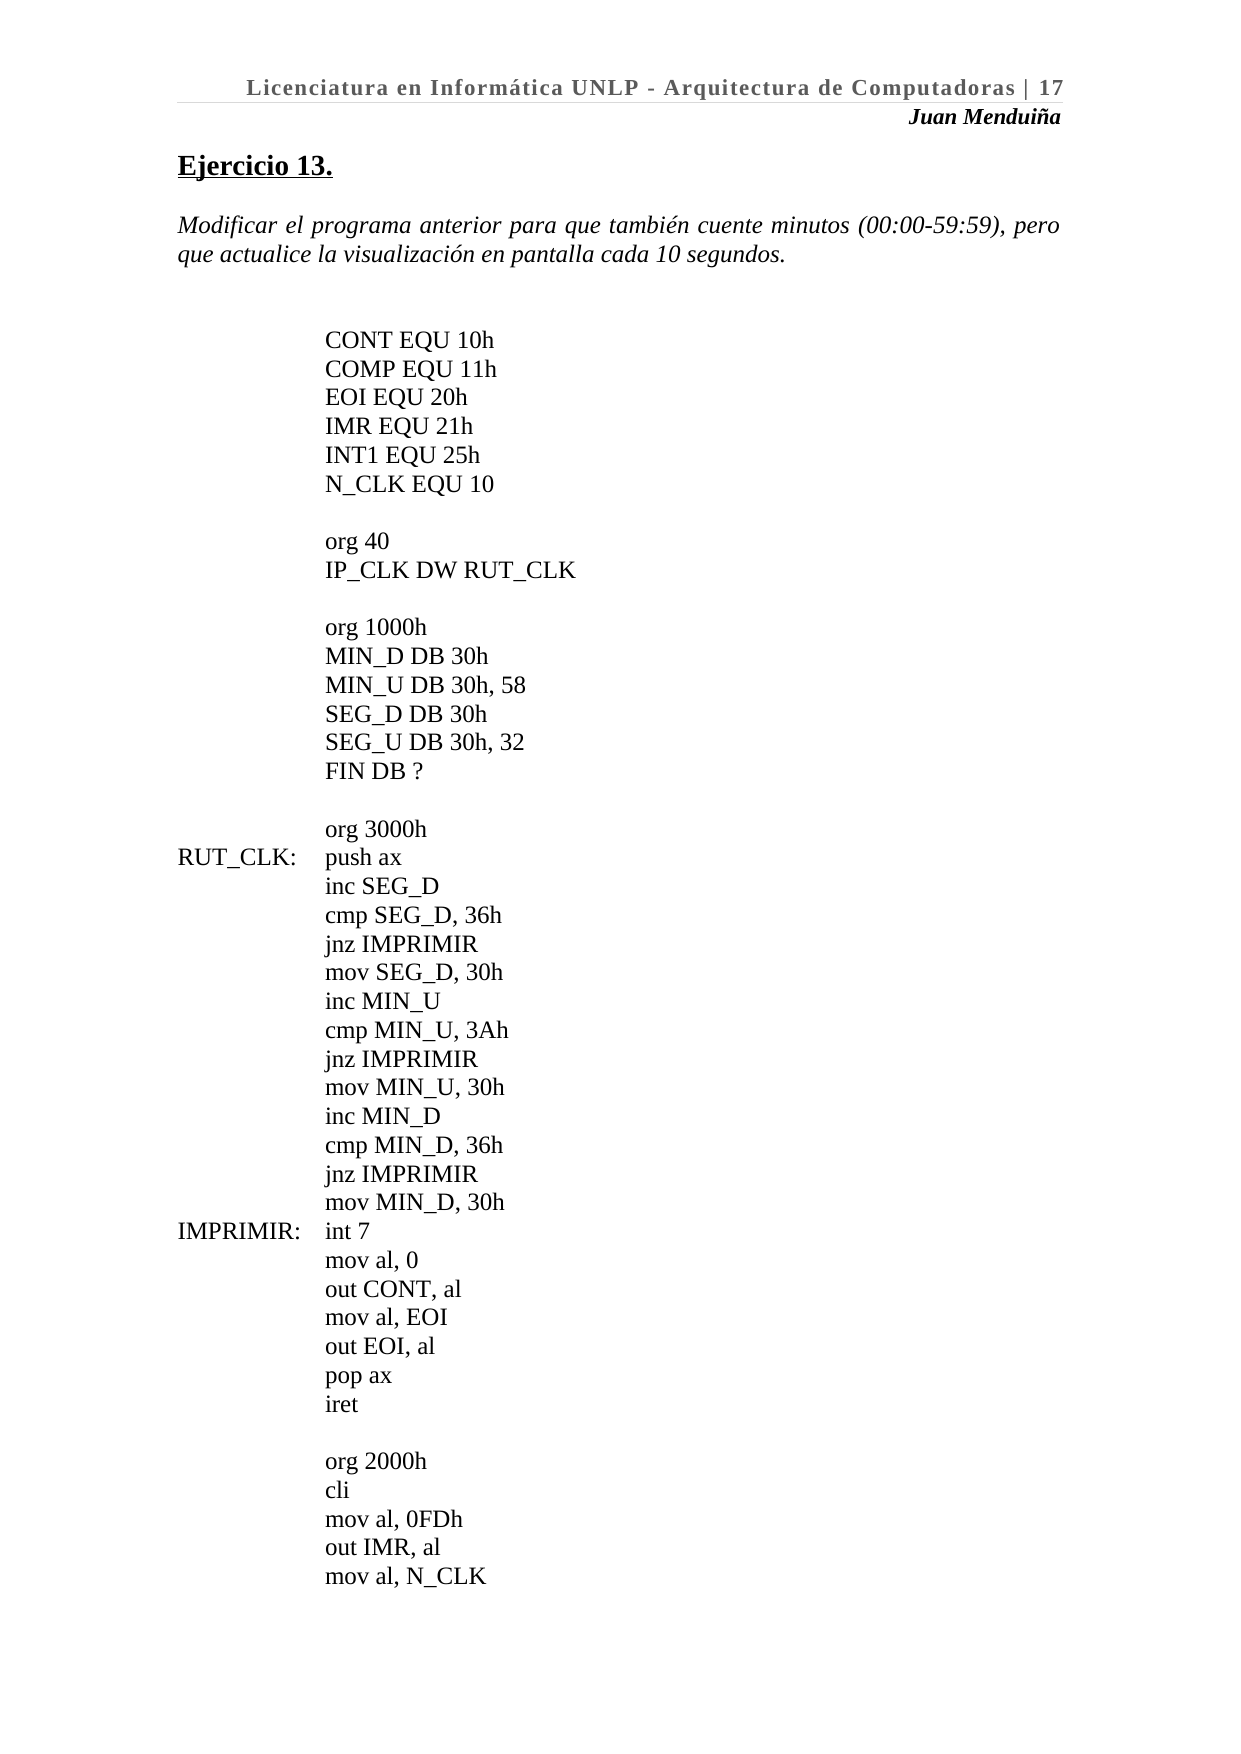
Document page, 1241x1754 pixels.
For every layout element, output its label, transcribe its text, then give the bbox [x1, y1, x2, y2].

text mov MIN_U, 30h [251, 1072, 1063, 1101]
text mov al, N_CLK [251, 1561, 1063, 1590]
text mov MIN_D, 30h [251, 1187, 1063, 1216]
text org 40 [251, 526, 1063, 555]
text MIN_D DB 30h [251, 641, 1063, 670]
text N_CLK EQU 10 [251, 469, 1063, 497]
text mov al, 0FDh [251, 1504, 1063, 1532]
text out CONT, al [251, 1274, 1063, 1302]
text SEG_D DB 30h [251, 699, 1063, 727]
text iret [251, 1389, 1063, 1417]
text jnz IMPRIMIR [251, 929, 1063, 957]
text inc MIN_D [251, 1101, 1063, 1130]
text mov al, 0 [251, 1245, 1063, 1274]
text IMPRIMIR: int 7 [177, 1216, 1063, 1245]
text jnz IMPRIMIR [251, 1044, 1063, 1072]
text org 3000h [251, 814, 1063, 842]
text EOI EQU 20h [251, 382, 1063, 411]
text out IMR, al [251, 1532, 1063, 1561]
text IMR EQU 21h [251, 411, 1063, 440]
text org 2000h [251, 1446, 1063, 1475]
text SEG_U DB 30h, 32 [251, 727, 1063, 756]
text IP_CLK DW RUT_CLK [251, 555, 1063, 584]
text cmp MIN_D, 36h [251, 1130, 1063, 1159]
text inc SEG_D [251, 871, 1063, 900]
text inc MIN_U [251, 986, 1063, 1015]
text org 1000h [251, 612, 1063, 641]
text MIN_U DB 30h, 58 [251, 670, 1063, 699]
text Modificar el programa anterior para que también cuente minutos (00:00-59:59), pero que actualice la visualización en pantalla cada 10 segundos. [177, 210, 1063, 267]
text pop ax [251, 1360, 1063, 1389]
text jnz IMPRIMIR [251, 1159, 1063, 1187]
text cli [251, 1475, 1063, 1504]
text RUT_CLK: push ax [177, 842, 1063, 871]
text cmp MIN_U, 3Ah [251, 1015, 1063, 1044]
text mov SEG_D, 30h [251, 957, 1063, 986]
text out EOI, al [251, 1331, 1063, 1360]
text CONT EQU 10h [251, 325, 1063, 354]
text INT1 EQU 25h [251, 440, 1063, 469]
text FIN DB ? [251, 756, 1063, 785]
text COMP EQU 11h [251, 354, 1063, 382]
text Ejercicio 13. [177, 148, 1063, 181]
text cmp SEG_D, 36h [251, 900, 1063, 929]
text mov al, EOI [251, 1302, 1063, 1331]
